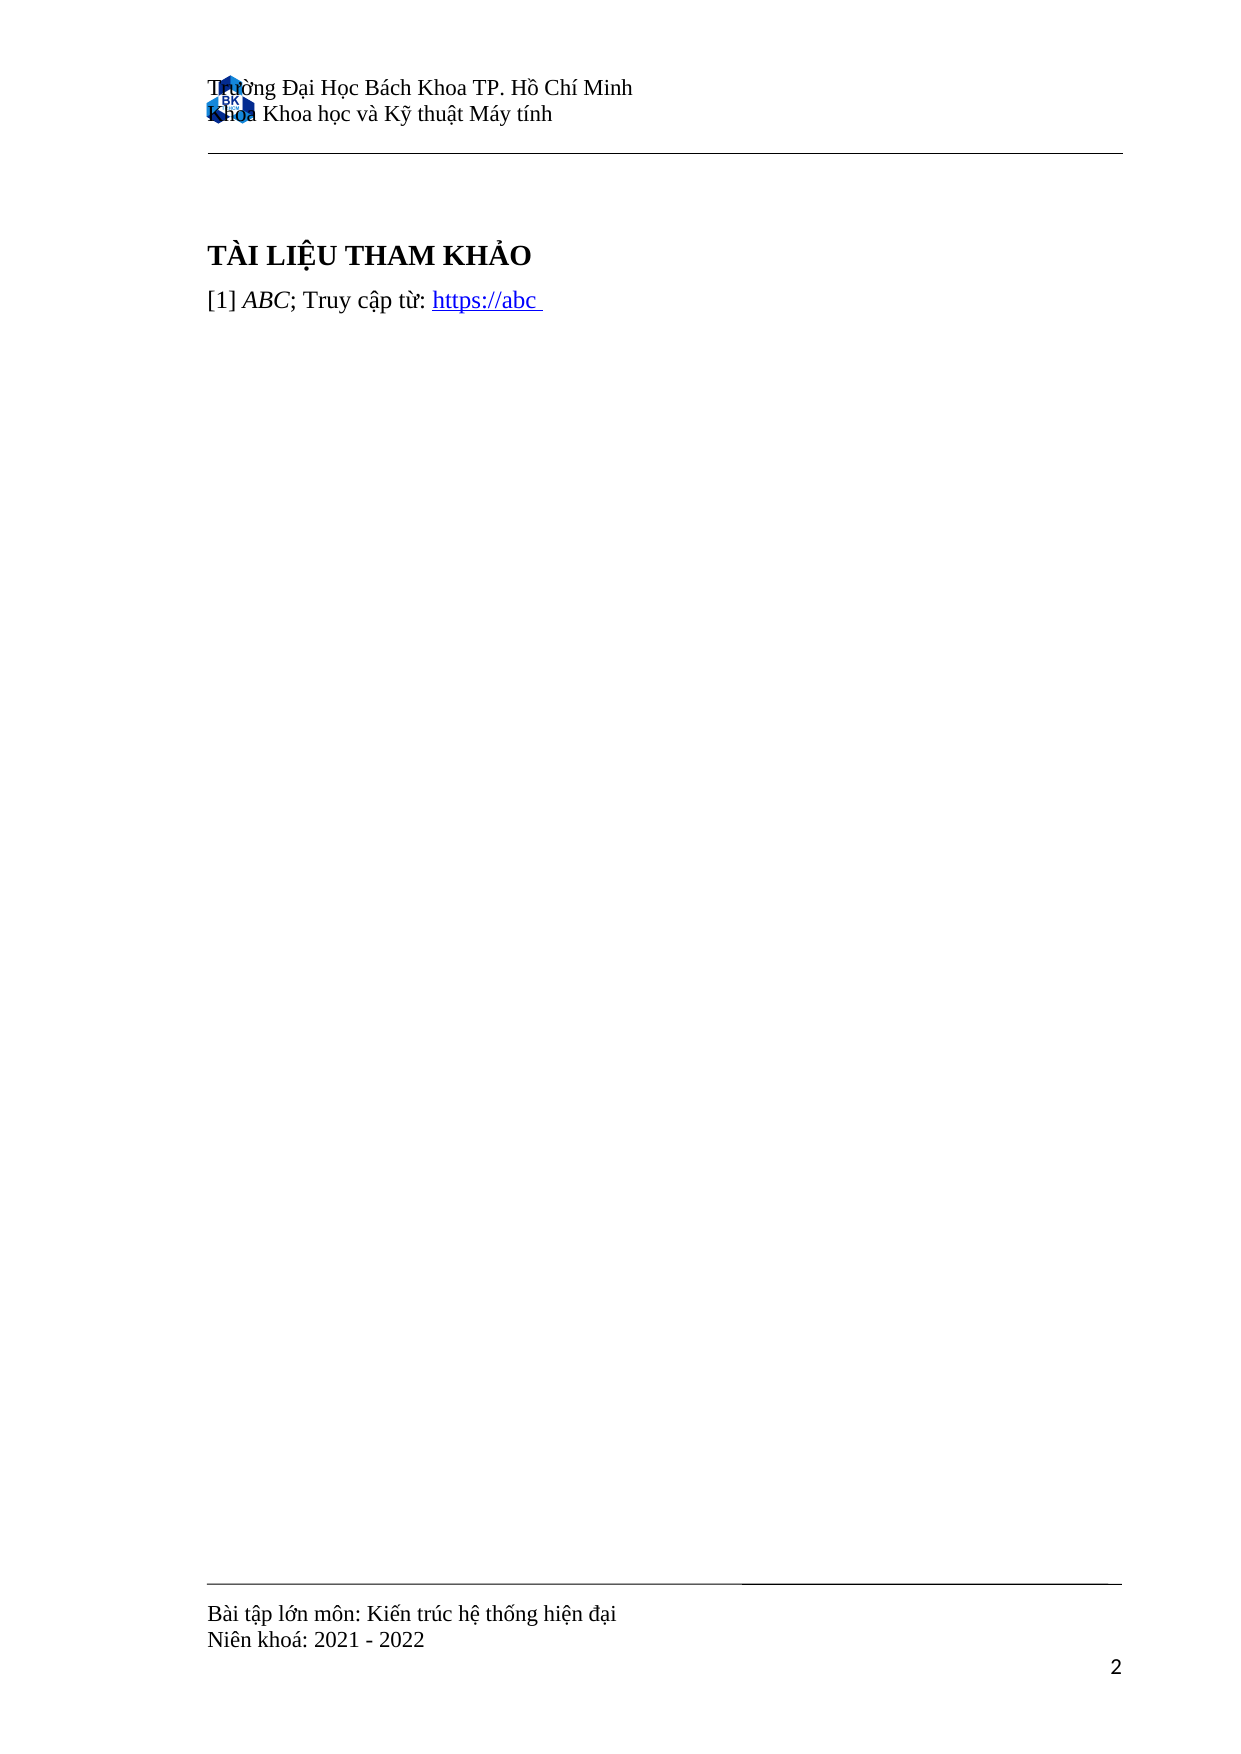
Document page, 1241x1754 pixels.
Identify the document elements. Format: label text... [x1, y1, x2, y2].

text [1] ABC; Truy cập từ: https://abc [207, 285, 1122, 313]
subtitle TÀI LIỆU THAM KHẢO [207, 238, 1122, 272]
picture [198, 71, 264, 131]
